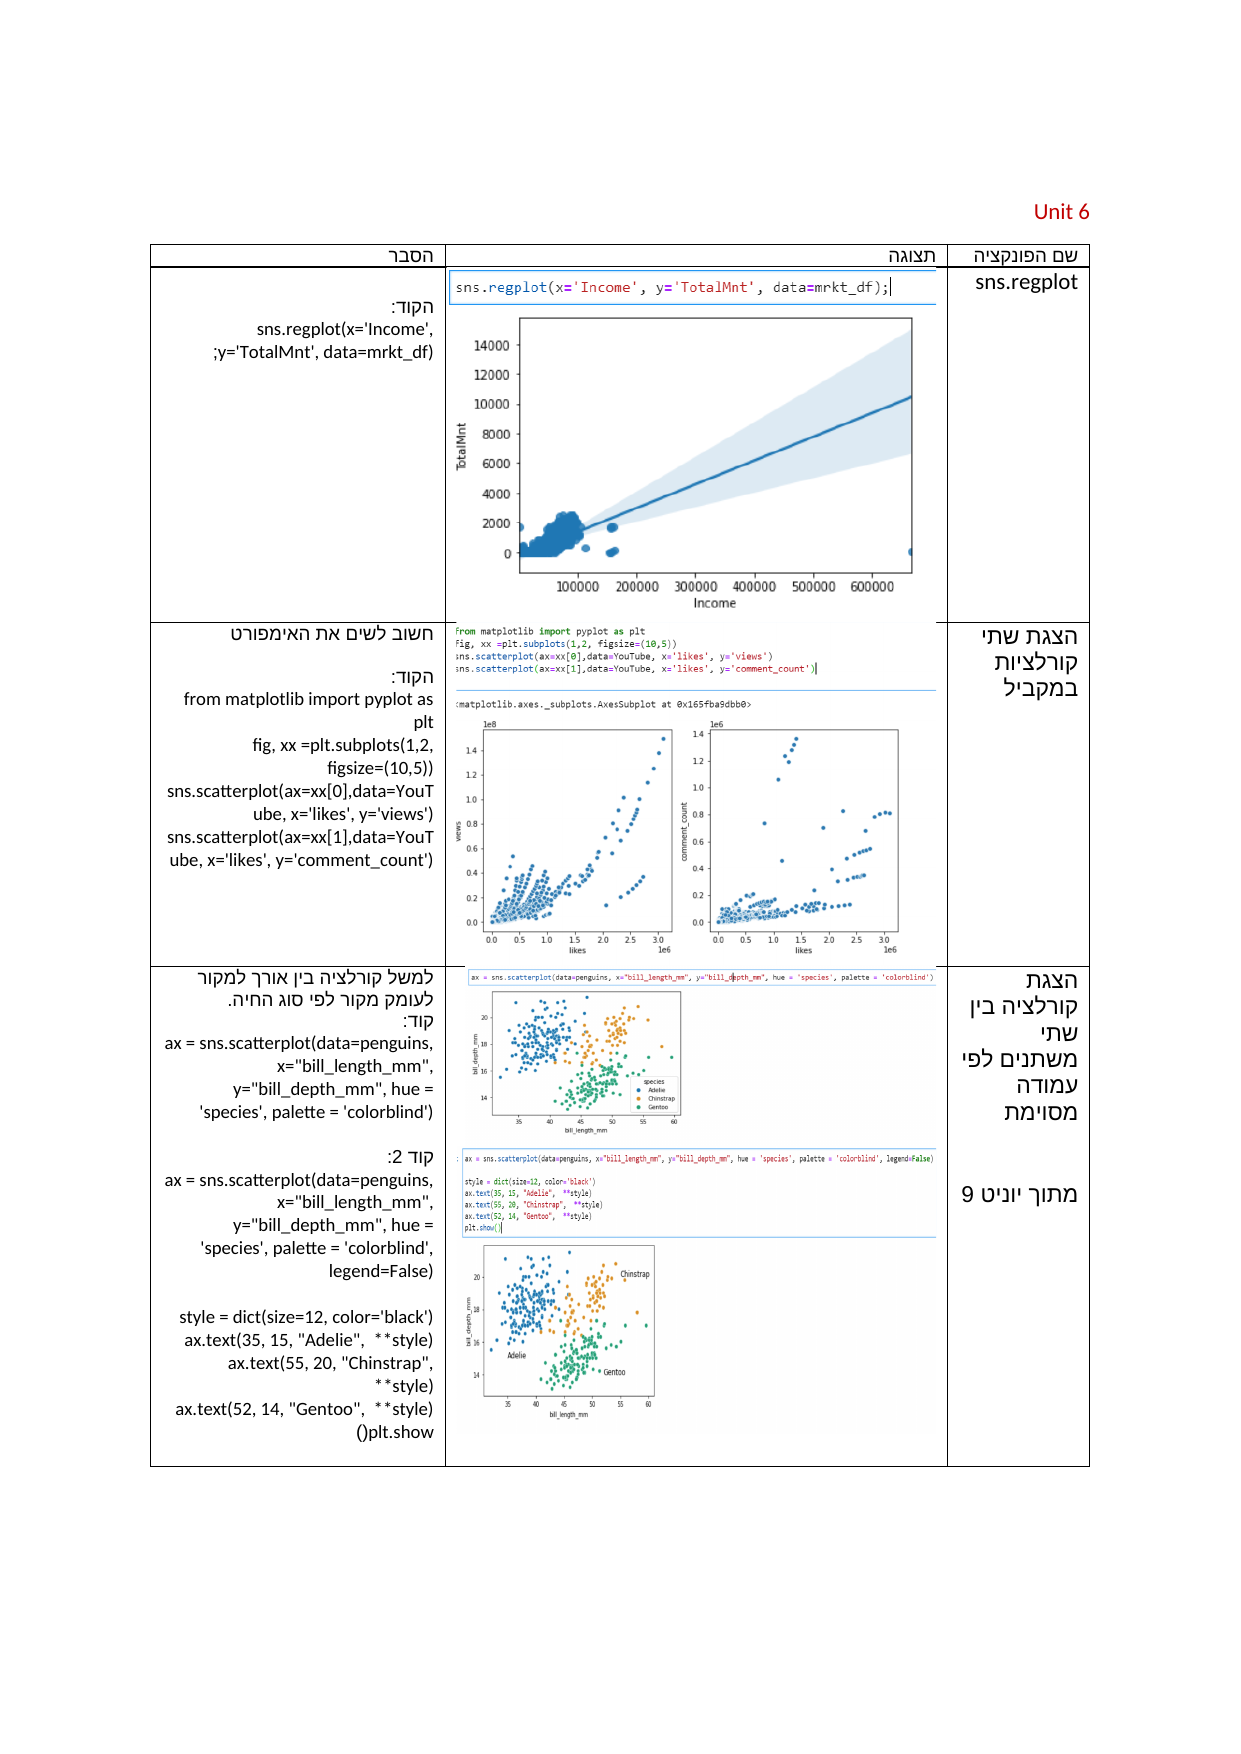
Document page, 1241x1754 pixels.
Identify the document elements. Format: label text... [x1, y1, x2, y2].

table_cell [937, 623, 947, 966]
picture [446, 267, 937, 1434]
table_cell למשל קורלציה בין אורך למקור לעומק מקור לפי סוג החיה. קוד: ax = sns.scatterplot(data=penguins, x="bill_length_mm", y="bill_depth_mm", hue = 'species', palette = 'colorblind') קוד 2: ax = sns.scatterplot(data=penguins, x="bill_length_mm", y="bill_depth_mm", hue = 'species', palette = 'colorblind', legend=False) style = dict(size=12, color='black') ax.text(35, 15, "Adelie", **style) ax.text(55, 20, "Chinstrap", **style) ax.text(52, 14, "Gentoo", **style) plt.show() [151, 967, 445, 1466]
table_cell הצגת שתי קורלציות במקביל [948, 623, 1089, 966]
text Unit 6 [150, 197, 1090, 225]
table_cell [446, 967, 947, 1466]
table_cell הצגת קורלציה בין שתי משתנים לפי עמודה מסוימת מתוך יוניט 9 [948, 967, 1089, 1466]
table_cell [937, 268, 947, 622]
table_header הסבר [151, 245, 445, 266]
table_header תצוגה [446, 245, 947, 266]
table_cell חשוב לשים את האימפורט הקוד: from matplotlib import pyplot as plt fig, xx =plt.subplots(1,2, figsize=(10,5)) sns.scatterplot(ax=xx[0],data=YouTube, x='likes', y='views') sns.scatterplot(ax=xx[1],data=YouTube, x='likes', y='comment_count') [151, 623, 445, 966]
table_cell הקוד: sns.regplot(x='Income', y='TotalMnt', data=mrkt_df); [151, 268, 445, 622]
table_cell [446, 623, 456, 966]
table_header שם הפונקציה [948, 245, 1089, 266]
table_cell sns.regplot [948, 268, 1089, 622]
